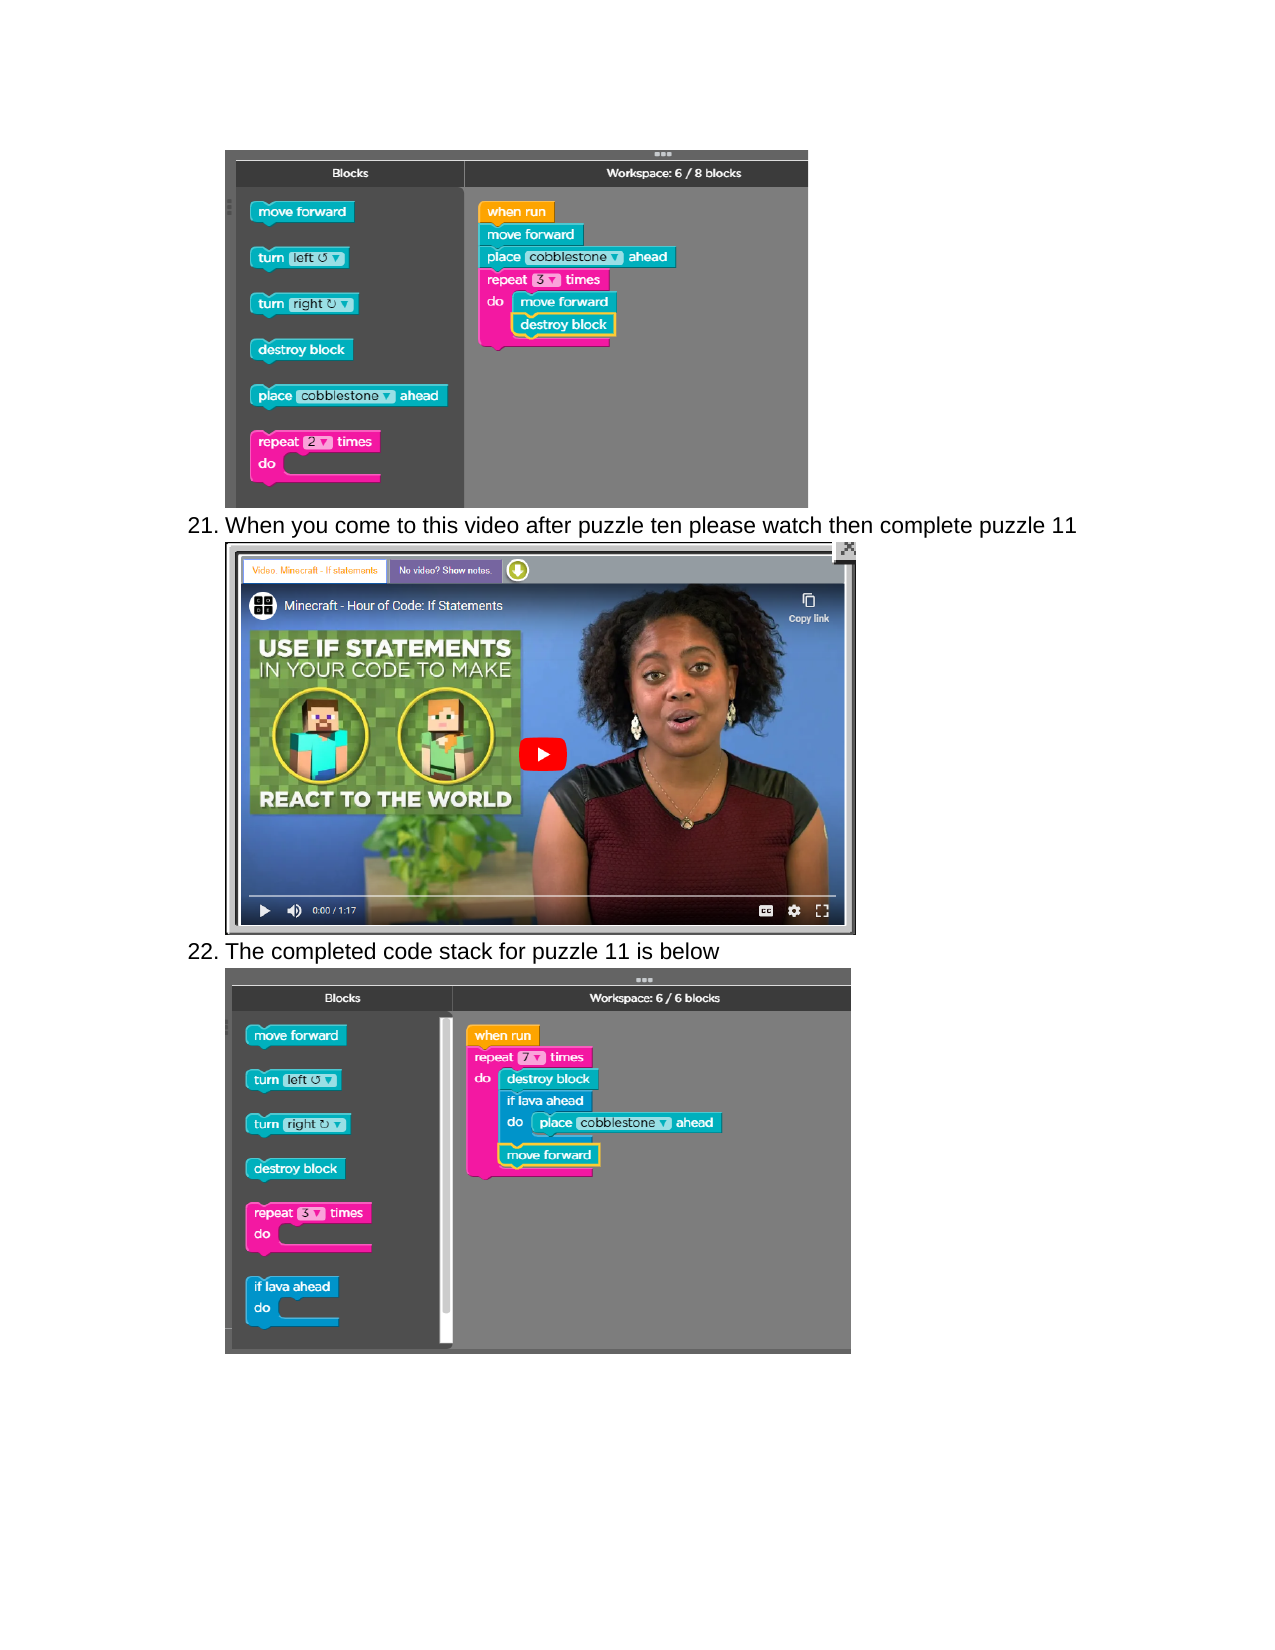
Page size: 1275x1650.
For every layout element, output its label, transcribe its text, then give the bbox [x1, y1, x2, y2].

list When you come to this video after puzzle ten please watch then complete puzzle 11 [187, 512, 1125, 538]
picture [225, 542, 856, 935]
picture [225, 968, 851, 1354]
picture [225, 150, 809, 508]
list The completed code stack for puzzle 11 is below [187, 938, 1125, 964]
